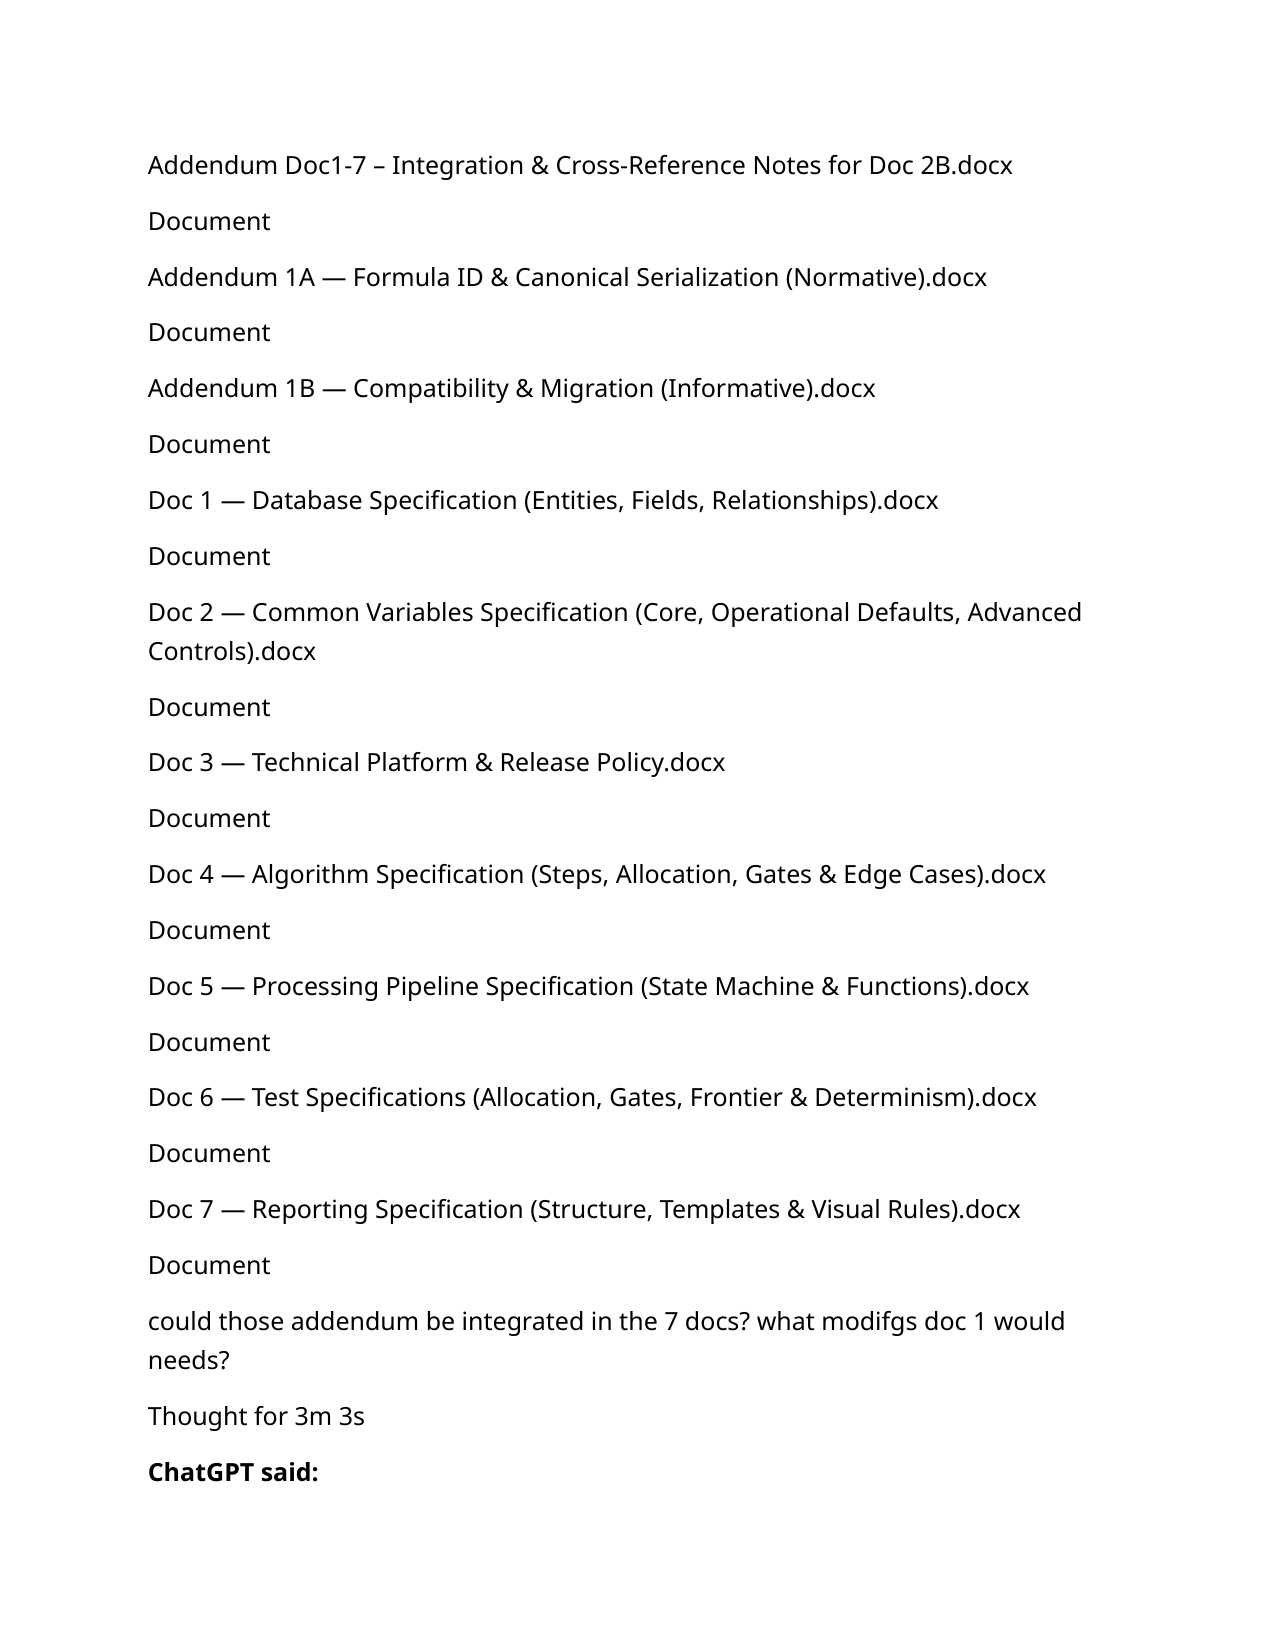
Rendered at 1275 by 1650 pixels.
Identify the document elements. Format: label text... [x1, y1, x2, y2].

text Document [148, 1024, 1127, 1058]
text Document [148, 801, 1127, 835]
text Addendum 1B — Compatibility & Migration (Informative).docx [148, 371, 1127, 405]
text Addendum Doc1-7 – Integration & Cross-Reference Notes for Doc 2B.docx [148, 148, 1127, 182]
text Document [148, 315, 1127, 349]
text Doc 1 — Database Specification (Entities, Fields, Relationships).docx [148, 483, 1127, 517]
text Document [148, 1136, 1127, 1170]
text Document [148, 913, 1127, 947]
text Document [148, 203, 1127, 237]
text Doc 4 — Algorithm Specification (Steps, Allocation, Gates & Edge Cases).docx [148, 857, 1127, 891]
text Document [148, 1248, 1127, 1282]
text Doc 3 — Technical Platform & Release Policy.docx [148, 745, 1127, 779]
text ChatGPT said: [148, 1454, 1127, 1488]
text Doc 5 — Processing Pipeline Specification (State Machine & Functions).docx [148, 968, 1127, 1002]
text Doc 7 — Reporting Specification (Structure, Templates & Visual Rules).docx [148, 1192, 1127, 1226]
text could those addendum be integrated in the 7 docs? what modifgs doc 1 would needs? [148, 1303, 1127, 1377]
text Document [148, 427, 1127, 461]
text Document [148, 538, 1127, 572]
text Thought for 3m 3s [148, 1398, 1127, 1432]
text Doc 2 — Common Variables Specification (Core, Operational Defaults, Advanced Controls).docx [148, 594, 1127, 667]
text Doc 6 — Test Specifications (Allocation, Gates, Frontier & Determinism).docx [148, 1080, 1127, 1114]
text Document [148, 689, 1127, 723]
text Addendum 1A — Formula ID & Canonical Serialization (Normative).docx [148, 259, 1127, 293]
